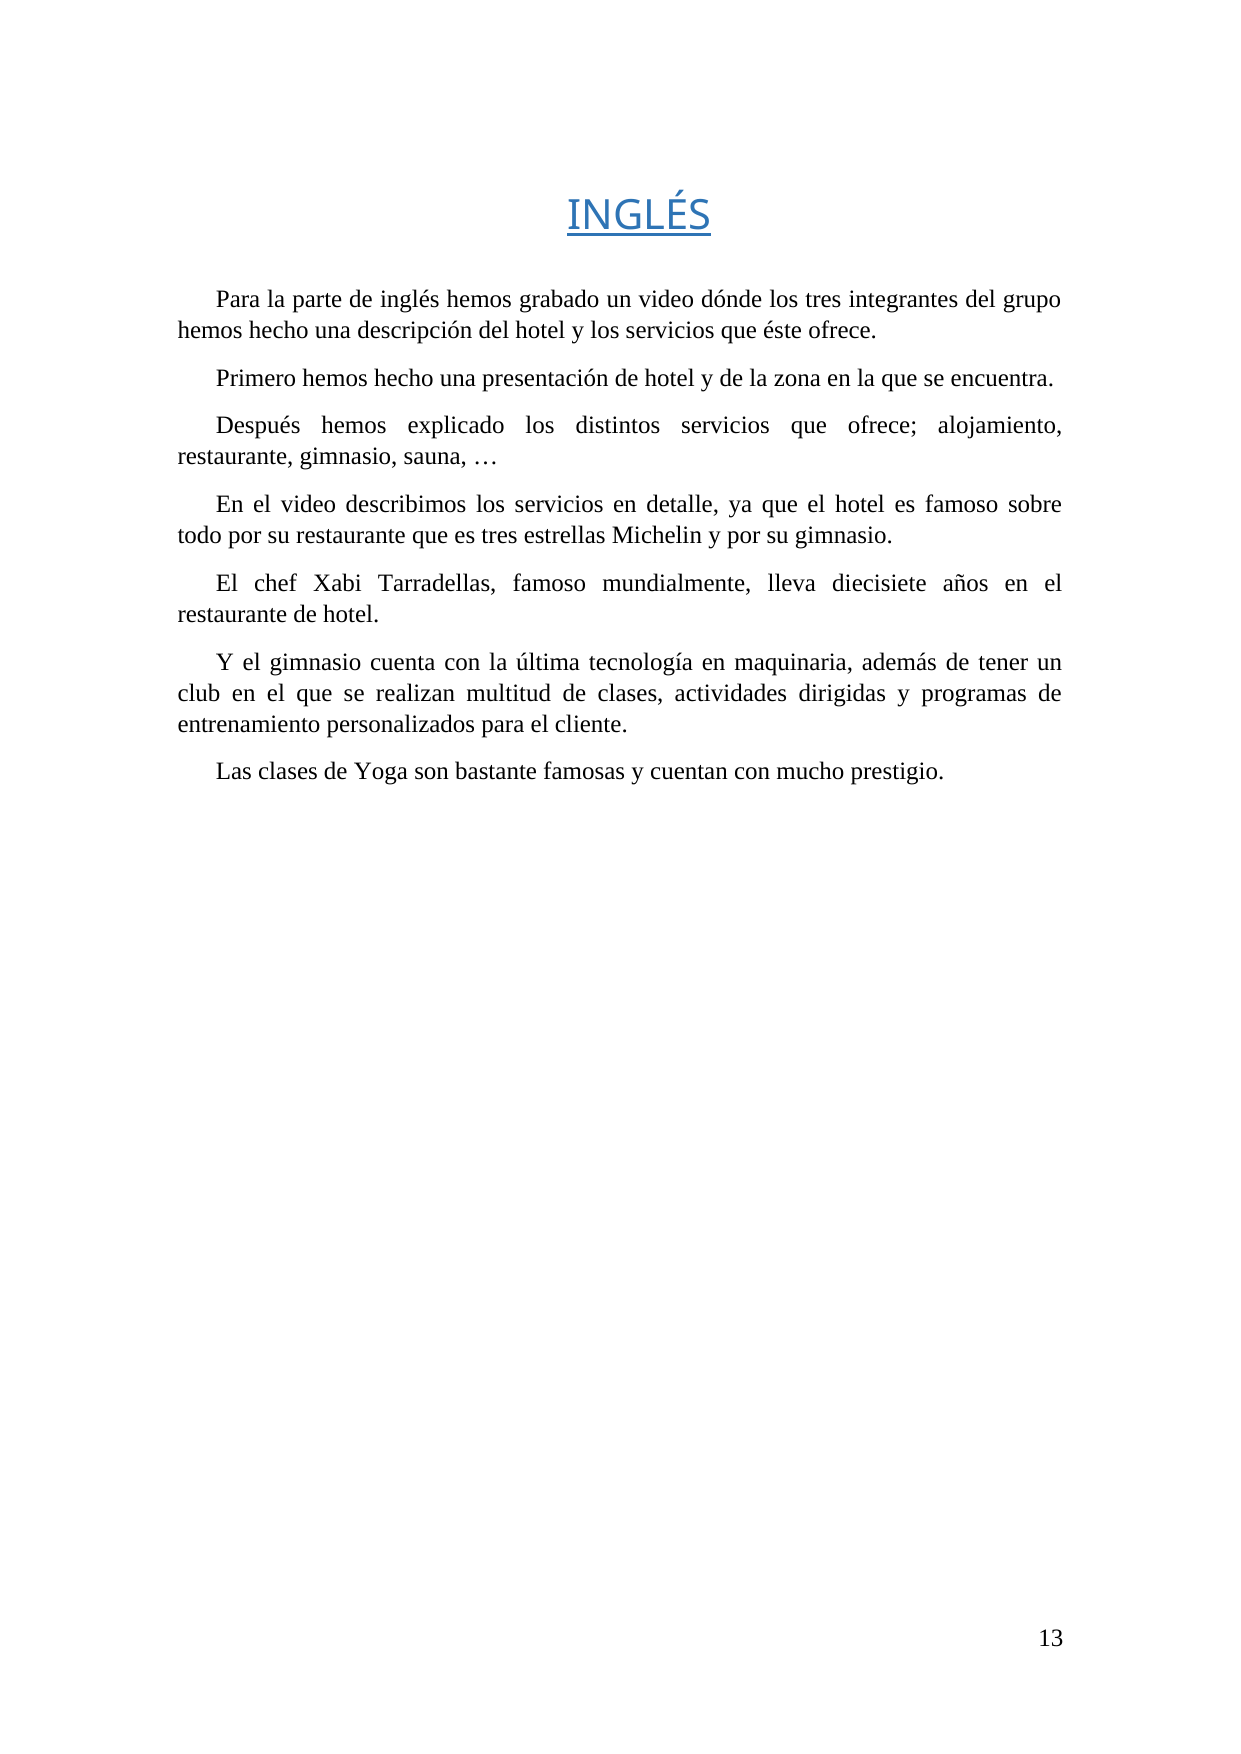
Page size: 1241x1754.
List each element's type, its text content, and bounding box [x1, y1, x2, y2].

text Las clases de Yoga son bastante famosas y cuentan con mucho prestigio. [177, 756, 1063, 785]
text Primero hemos hecho una presentación de hotel y de la zona en la que se encuentra. [177, 363, 1063, 391]
text El chef Xabi Tarradellas, famoso mundialmente, lleva diecisiete años en el restaurante de hotel. [177, 568, 1063, 628]
text Y el gimnasio cuenta con la última tecnología en maquinaria, además de tener un club en el que se realizan multitud de clases, actividades dirigidas y programas de entrenamiento personalizados para el cliente. [177, 647, 1063, 737]
text Para la parte de inglés hemos grabado un video dónde los tres integrantes del grupo hemos hecho una descripción del hotel y los servicios que éste ofrece. [177, 284, 1063, 344]
text Después hemos explicado los distintos servicios que ofrece; alojamiento, restaurante, gimnasio, sauna, … [177, 410, 1063, 470]
subtitle INGLÉS [177, 185, 1063, 242]
text En el video describimos los servicios en detalle, ya que el hotel es famoso sobre todo por su restaurante que es tres estrellas Michelin y por su gimnasio. [177, 489, 1063, 549]
